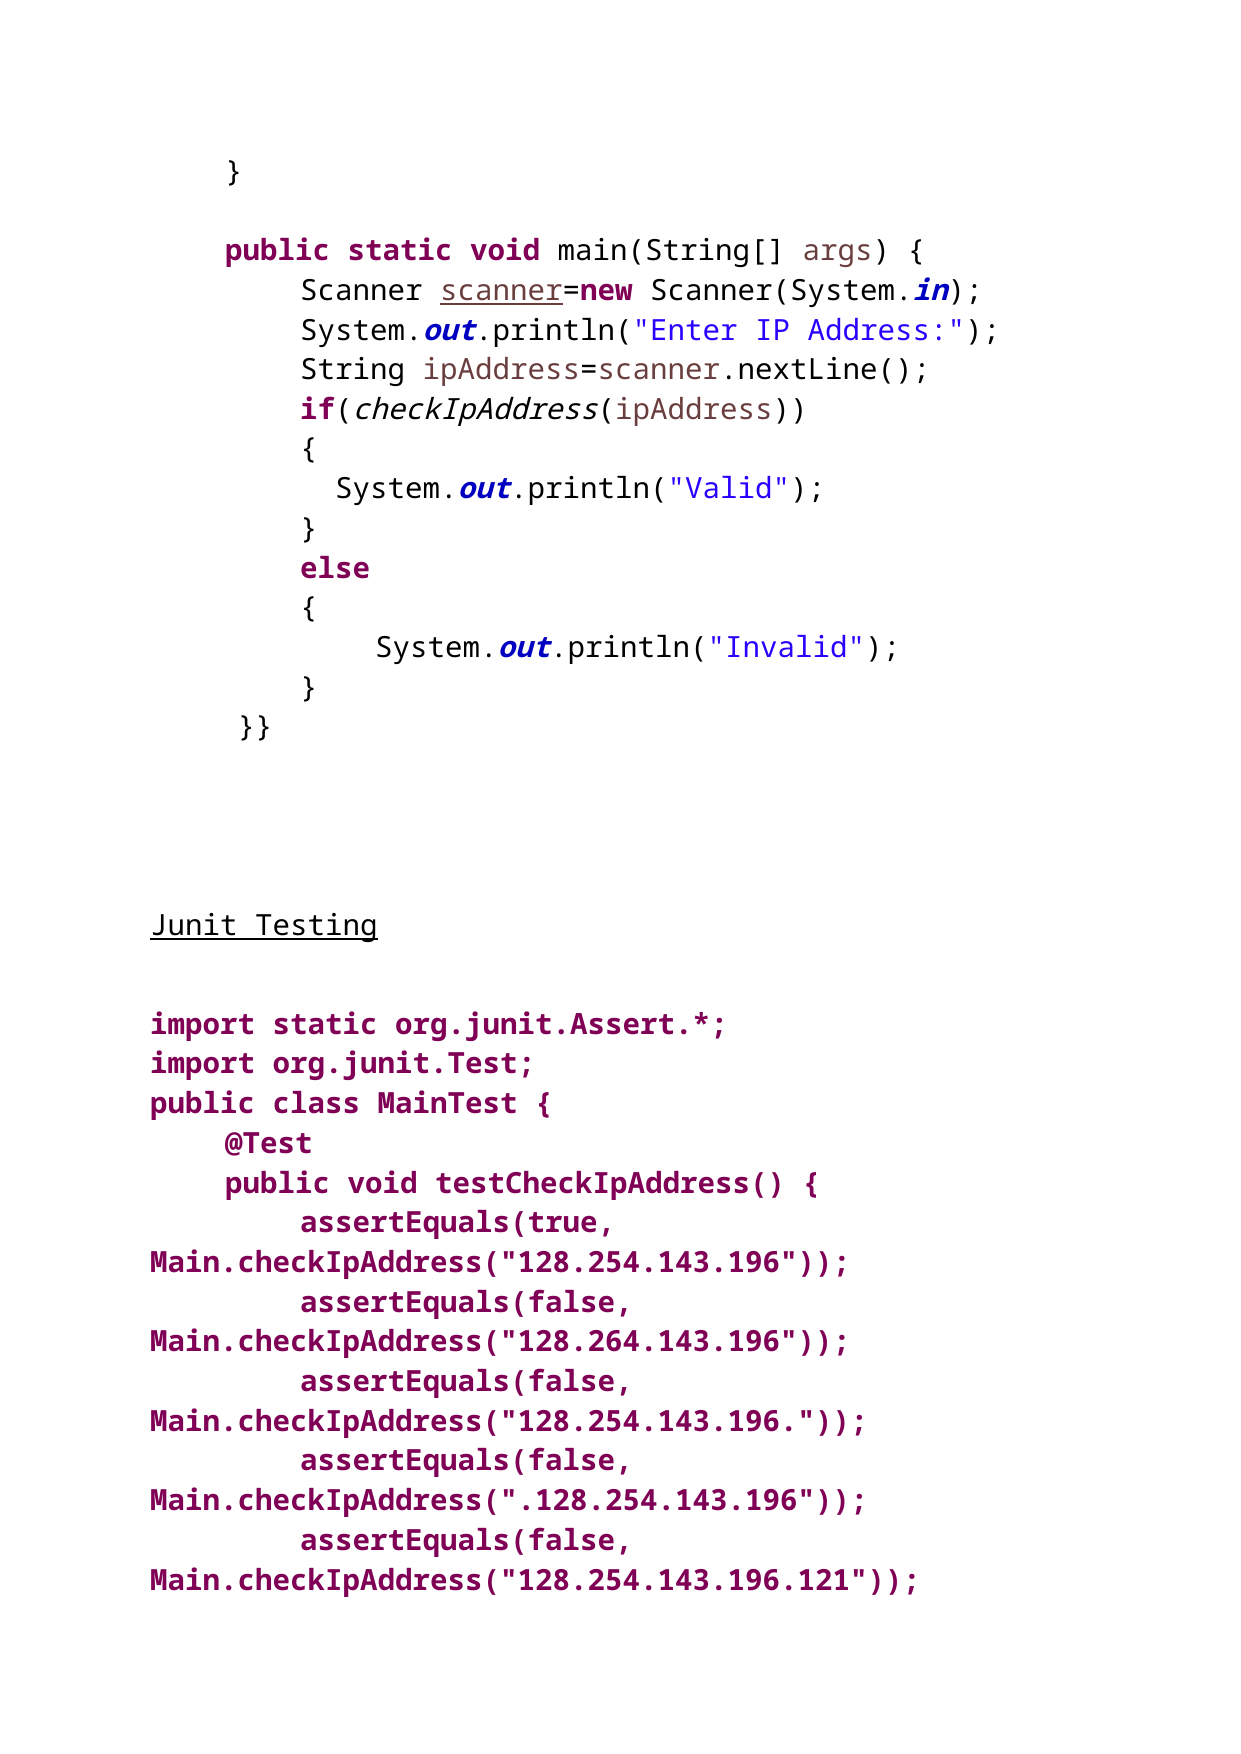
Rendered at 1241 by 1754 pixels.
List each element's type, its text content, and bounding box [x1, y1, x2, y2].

text } [150, 150, 1090, 190]
text String ipAddress=scanner.nextLine(); [150, 348, 1090, 388]
text import static org.junit.Assert.*; [150, 1003, 1090, 1043]
text if(checkIpAddress(ipAddress)) [150, 388, 1090, 428]
text import org.junit.Test; [150, 1043, 1090, 1082]
text public class MainTest { [150, 1082, 1090, 1122]
text assertEquals(false, Main.checkIpAddress(".128.254.143.196")); [150, 1440, 1090, 1519]
text { [150, 587, 1090, 626]
text assertEquals(true, Main.checkIpAddress("128.254.143.196")); [150, 1202, 1090, 1281]
text System.out.println("Enter IP Address:"); [150, 309, 1090, 348]
text Junit Testing [150, 904, 1090, 944]
text System.out.println("Valid"); [150, 467, 1090, 507]
text System.out.println("Invalid"); [150, 626, 1090, 666]
text } [150, 507, 1090, 547]
text { [150, 428, 1090, 467]
text }} [150, 706, 1090, 745]
text @Test [150, 1122, 1090, 1162]
text public void testCheckIpAddress() { [150, 1162, 1090, 1202]
text Scanner scanner=new Scanner(System.in); [150, 269, 1090, 309]
text } [150, 666, 1090, 706]
text assertEquals(false, Main.checkIpAddress("128.264.143.196")); [150, 1281, 1090, 1360]
text assertEquals(false, Main.checkIpAddress("128.254.143.196.")); [150, 1360, 1090, 1440]
text public static void main(String[] args) { [150, 229, 1090, 269]
text else [150, 547, 1090, 587]
text assertEquals(false, Main.checkIpAddress("128.254.143.196.121")); [150, 1519, 1090, 1598]
